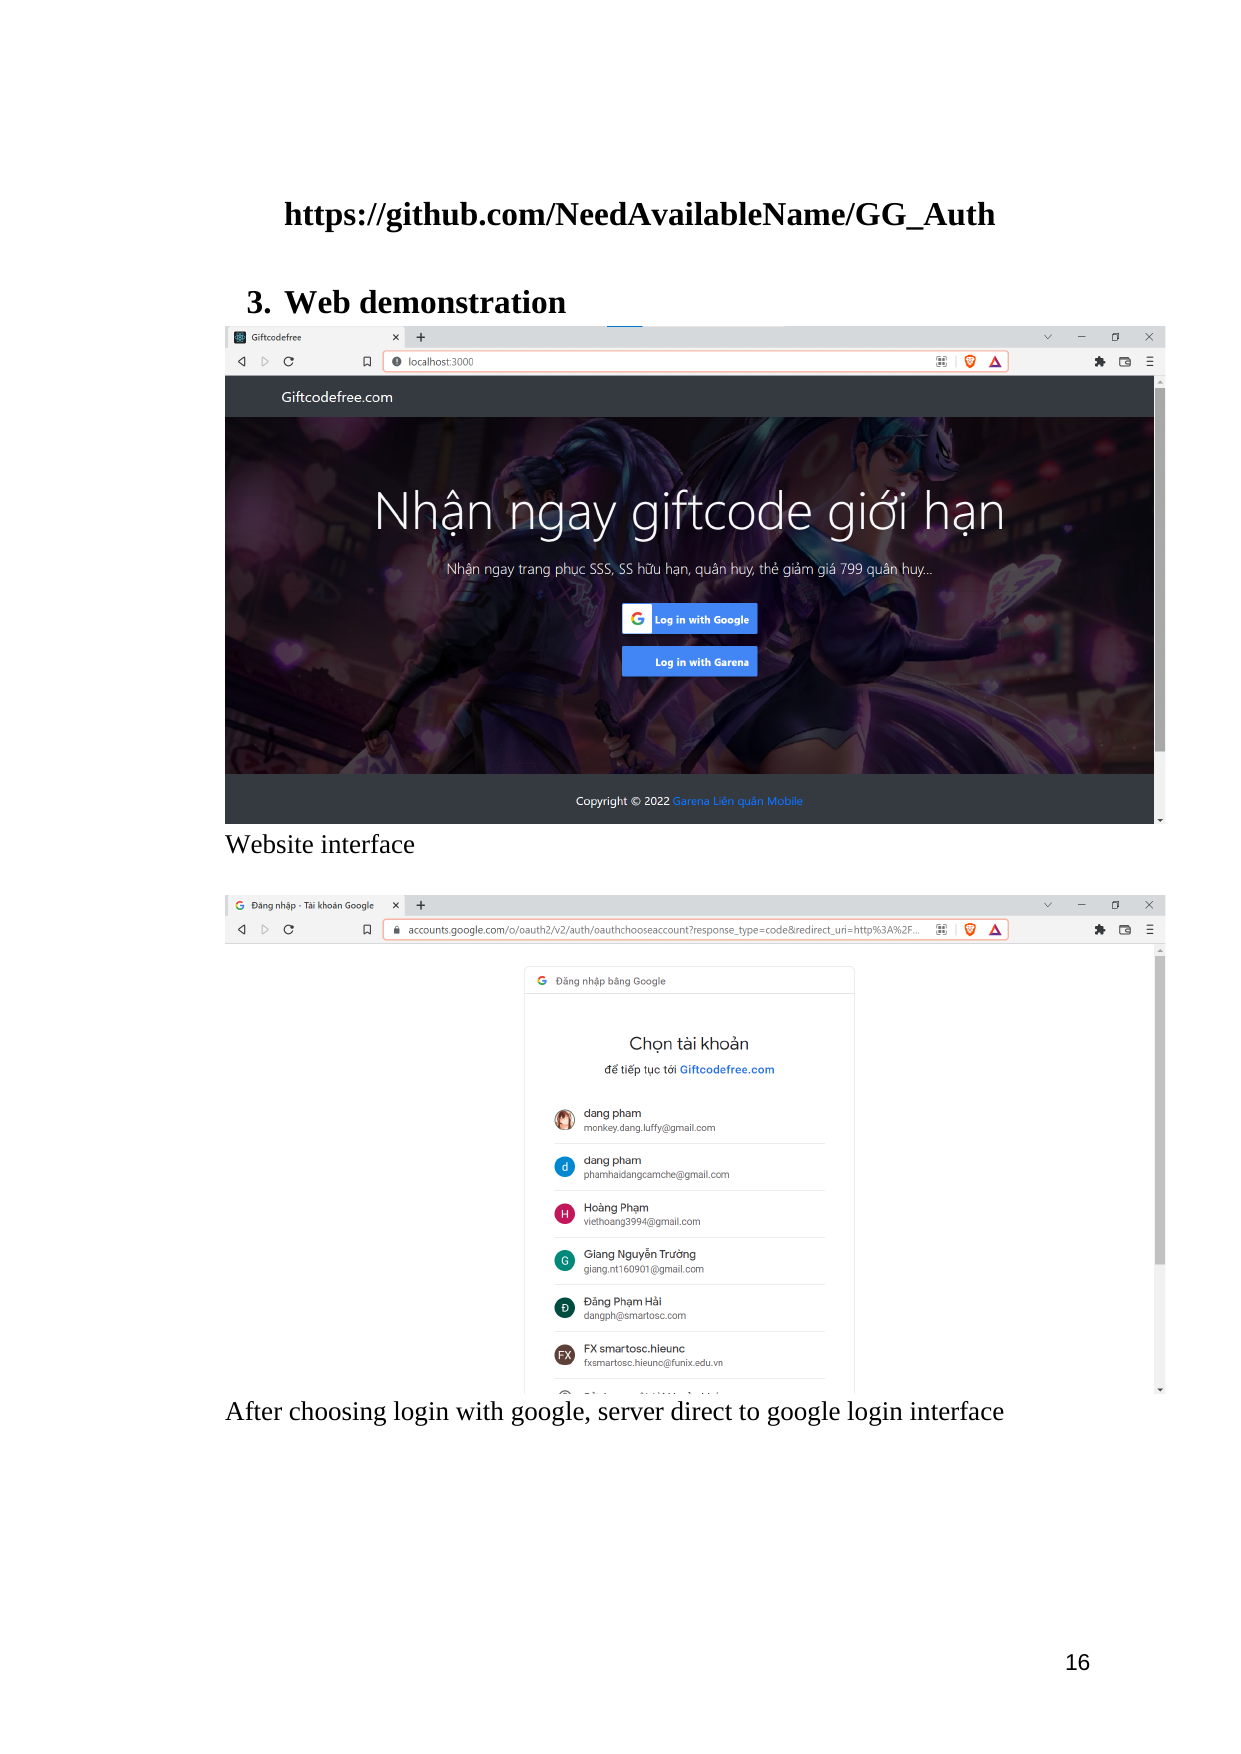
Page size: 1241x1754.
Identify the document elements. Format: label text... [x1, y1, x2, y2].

text After choosing login with google, server direct to google login interface [150, 1395, 1090, 1426]
list https://github.com/NeedAvailableName/GG_Auth [284, 194, 1090, 232]
picture [225, 326, 1166, 824]
text Website interface [150, 828, 1090, 859]
picture [225, 895, 1166, 1394]
list Web demonstration [246, 282, 1090, 321]
